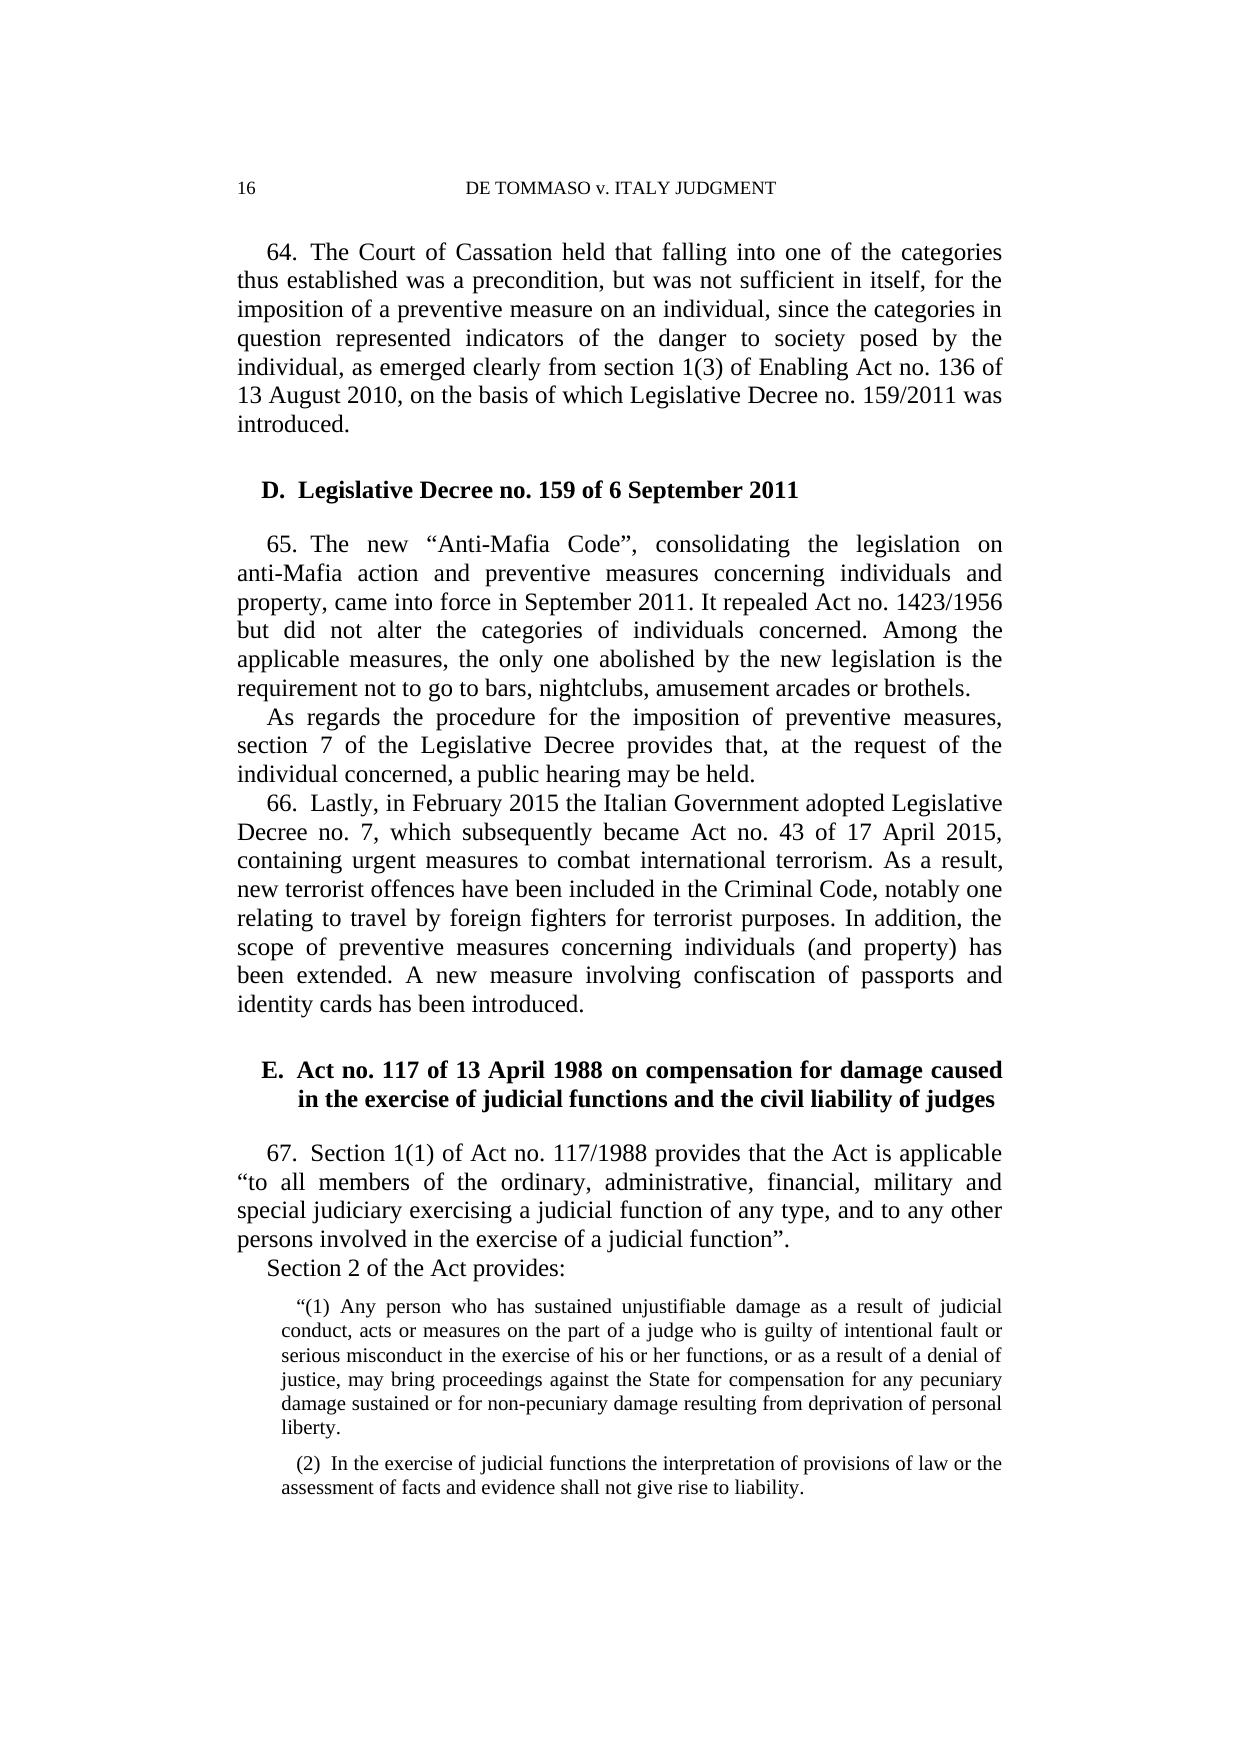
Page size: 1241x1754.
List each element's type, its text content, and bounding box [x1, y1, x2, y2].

text (2) In the exercise of judicial functions the interpretation of provisions of law or the assessment of facts and evidence shall not give rise to liability. [281, 1451, 1003, 1499]
text Section 2 of the Act provides: [237, 1253, 1003, 1282]
text As regards the procedure for the imposition of preventive measures, section 7 of the Legislative Decree provides that, at the request of the individual concerned, a public hearing may be held. [237, 702, 1003, 788]
subtitle E. Act no. 117 of 13 April 1988 on compensation for damage caused in the exercise of judicial functions and the civil liability of judges [261, 1056, 1003, 1113]
text 66. Lastly, in February 2015 the Italian Government adopted Legislative Decree no. 7, which subsequently became Act no. 43 of 17 April 2015, containing urgent measures to combat international terrorism. As a result, new terrorist offences have been included in the Criminal Code, notably one relating to travel by foreign fighters for terrorist purposes. In addition, the scope of preventive measures concerning individuals (and property) has been extended. A new measure involving confiscation of passports and identity cards has been introduced. [237, 788, 1003, 1018]
text 64. The Court of Cassation held that falling into one of the categories thus established was a precondition, but was not sufficient in itself, for the imposition of a preventive measure on an individual, since the categories in question represented indicators of the danger to society posed by the individual, as emerged clearly from section 1(3) of Enabling Act no. 136 of 13 August 2010, on the basis of which Legislative Decree no. 159/2011 was introduced. [237, 237, 1003, 438]
text 65. The new “Anti-Mafia Code”, consolidating the legislation on anti-Mafia action and preventive measures concerning individuals and property, came into force in September 2011. It repealed Act no. 1423/1956 but did not alter the categories of individuals concerned. Among the applicable measures, the only one abolished by the new legislation is the requirement not to go to bars, nightclubs, amusement arcades or brothels. [237, 529, 1003, 702]
text 67. Section 1(1) of Act no. 117/1988 provides that the Act is applicable “to all members of the ordinary, administrative, financial, military and special judiciary exercising a judicial function of any type, and to any other persons involved in the exercise of a judicial function”. [237, 1138, 1003, 1253]
text “(1) Any person who has sustained unjustifiable damage as a result of judicial conduct, acts or measures on the part of a judge who is guilty of intentional fault or serious misconduct in the exercise of his or her functions, or as a result of a denial of justice, may bring proceedings against the State for compensation for any pecuniary damage sustained or for non-pecuniary damage resulting from deprivation of personal liberty. [281, 1294, 1003, 1439]
subtitle D. Legislative Decree no. 159 of 6 September 2011 [261, 476, 1003, 504]
